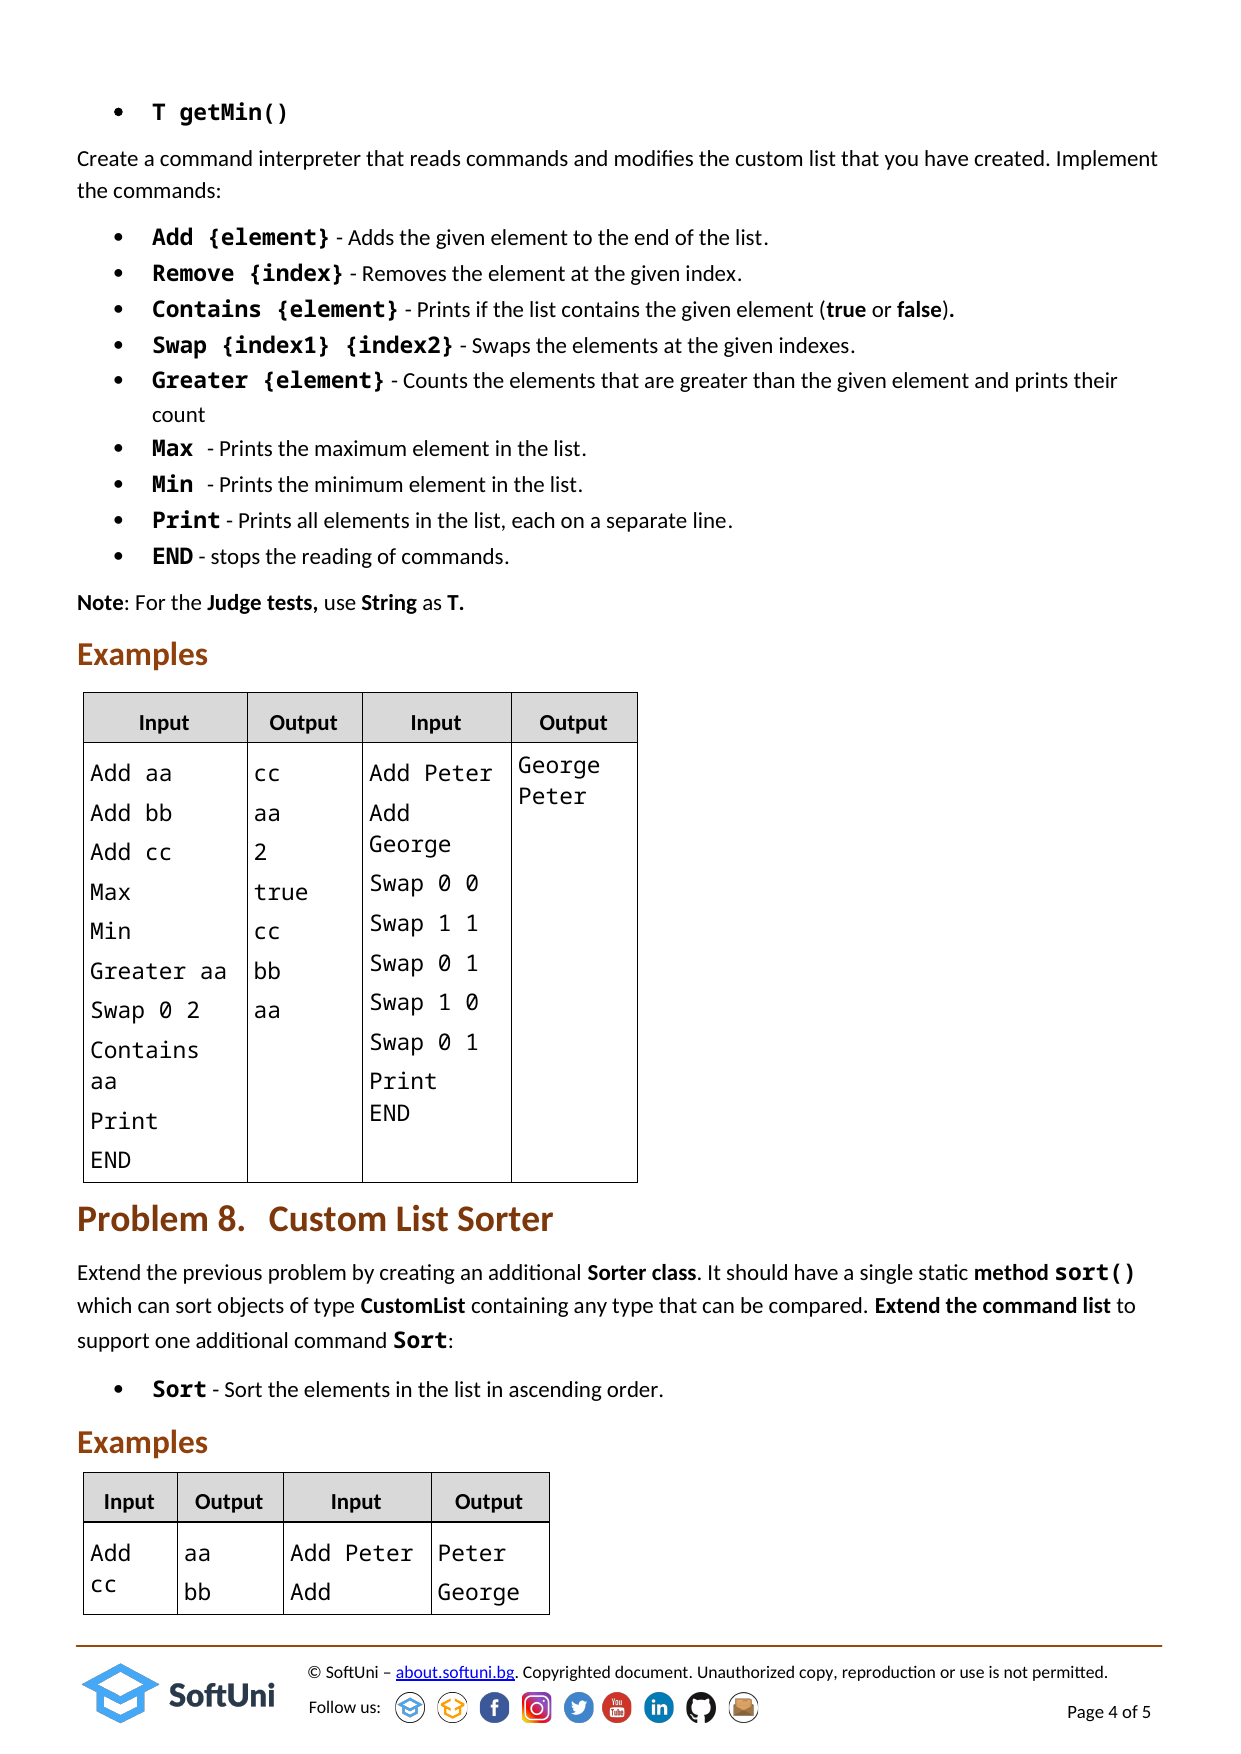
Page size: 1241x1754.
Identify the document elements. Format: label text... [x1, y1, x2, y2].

table_header Output [178, 1473, 283, 1521]
list Max - Prints the maximum element in the list. [114, 432, 1163, 463]
picture [522, 1692, 552, 1723]
list Add {element} - Adds the given element to the end of the list. [114, 221, 1163, 252]
picture [395, 1692, 425, 1723]
table_cell cc aa 2 true cc bb aa [248, 743, 362, 1182]
table_cell George Peter [512, 743, 637, 1182]
list Swap {index1} {index2} - Swaps the elements at the given indexes. [114, 328, 1163, 360]
picture [602, 1692, 632, 1723]
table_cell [284, 1523, 431, 1613]
table_header Input [363, 693, 511, 742]
text Note: For the Judge tests, use String as T. [77, 588, 1163, 616]
picture [75, 1658, 281, 1729]
list END - stops the reading of commands. [114, 540, 1163, 571]
table_cell Peter George Peter [432, 1523, 549, 1613]
table_cell Add Peter Add George Swap 0 0 Swap 1 1 Swap 0 1 Swap 1 0 Swap 0 1 Print END [363, 743, 511, 1182]
picture [665, 1692, 674, 1701]
table_header Output [248, 693, 362, 742]
picture [437, 1692, 468, 1723]
list Remove {index} - Removes the element at the given index. [114, 257, 1163, 288]
subtitle Examples [77, 1421, 1163, 1462]
table_header Output [432, 1473, 549, 1521]
picture [686, 1692, 716, 1723]
subtitle Custom List Sorter [77, 1195, 1163, 1241]
table_header Input [84, 1473, 177, 1521]
picture [658, 1705, 667, 1714]
picture [564, 1692, 594, 1723]
table_header Output [512, 693, 637, 742]
list Sort - Sort the elements in the list in ascending order. [114, 1373, 1163, 1404]
table_cell Add aa Add bb Add cc Max Min Greater aa Swap 0 2 Contains aa Print END [84, 743, 247, 1182]
table_cell aa bb cc [178, 1523, 283, 1613]
text Extend the previous problem by creating an additional Sorter class. It should have a single static method sort() which can sort objects of type CustomList containing any type that can be compared. Extend the command list to support one additional command Sort: [77, 1256, 1163, 1356]
table_header Input [284, 1473, 431, 1521]
list T getMin() [114, 95, 1163, 127]
list Print - Prints all elements in the list, each on a separate line. [114, 504, 1163, 535]
picture [644, 1714, 653, 1723]
list Min - Prints the minimum element in the list. [114, 468, 1163, 499]
picture [728, 1692, 759, 1723]
text Examples [77, 633, 1163, 674]
table_header Input [84, 693, 247, 742]
list Greater {element} - Counts the elements that are greater than the given element and prints their count [114, 364, 1163, 428]
picture [644, 1692, 653, 1701]
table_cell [84, 1523, 177, 1613]
text Create a command interpreter that reads commands and modifies the custom list that you have created. Implement the commands: [77, 144, 1163, 204]
list Contains {element} - Prints if the list contains the given element (true or false). [114, 293, 1163, 324]
picture [479, 1692, 510, 1723]
picture [665, 1714, 674, 1723]
